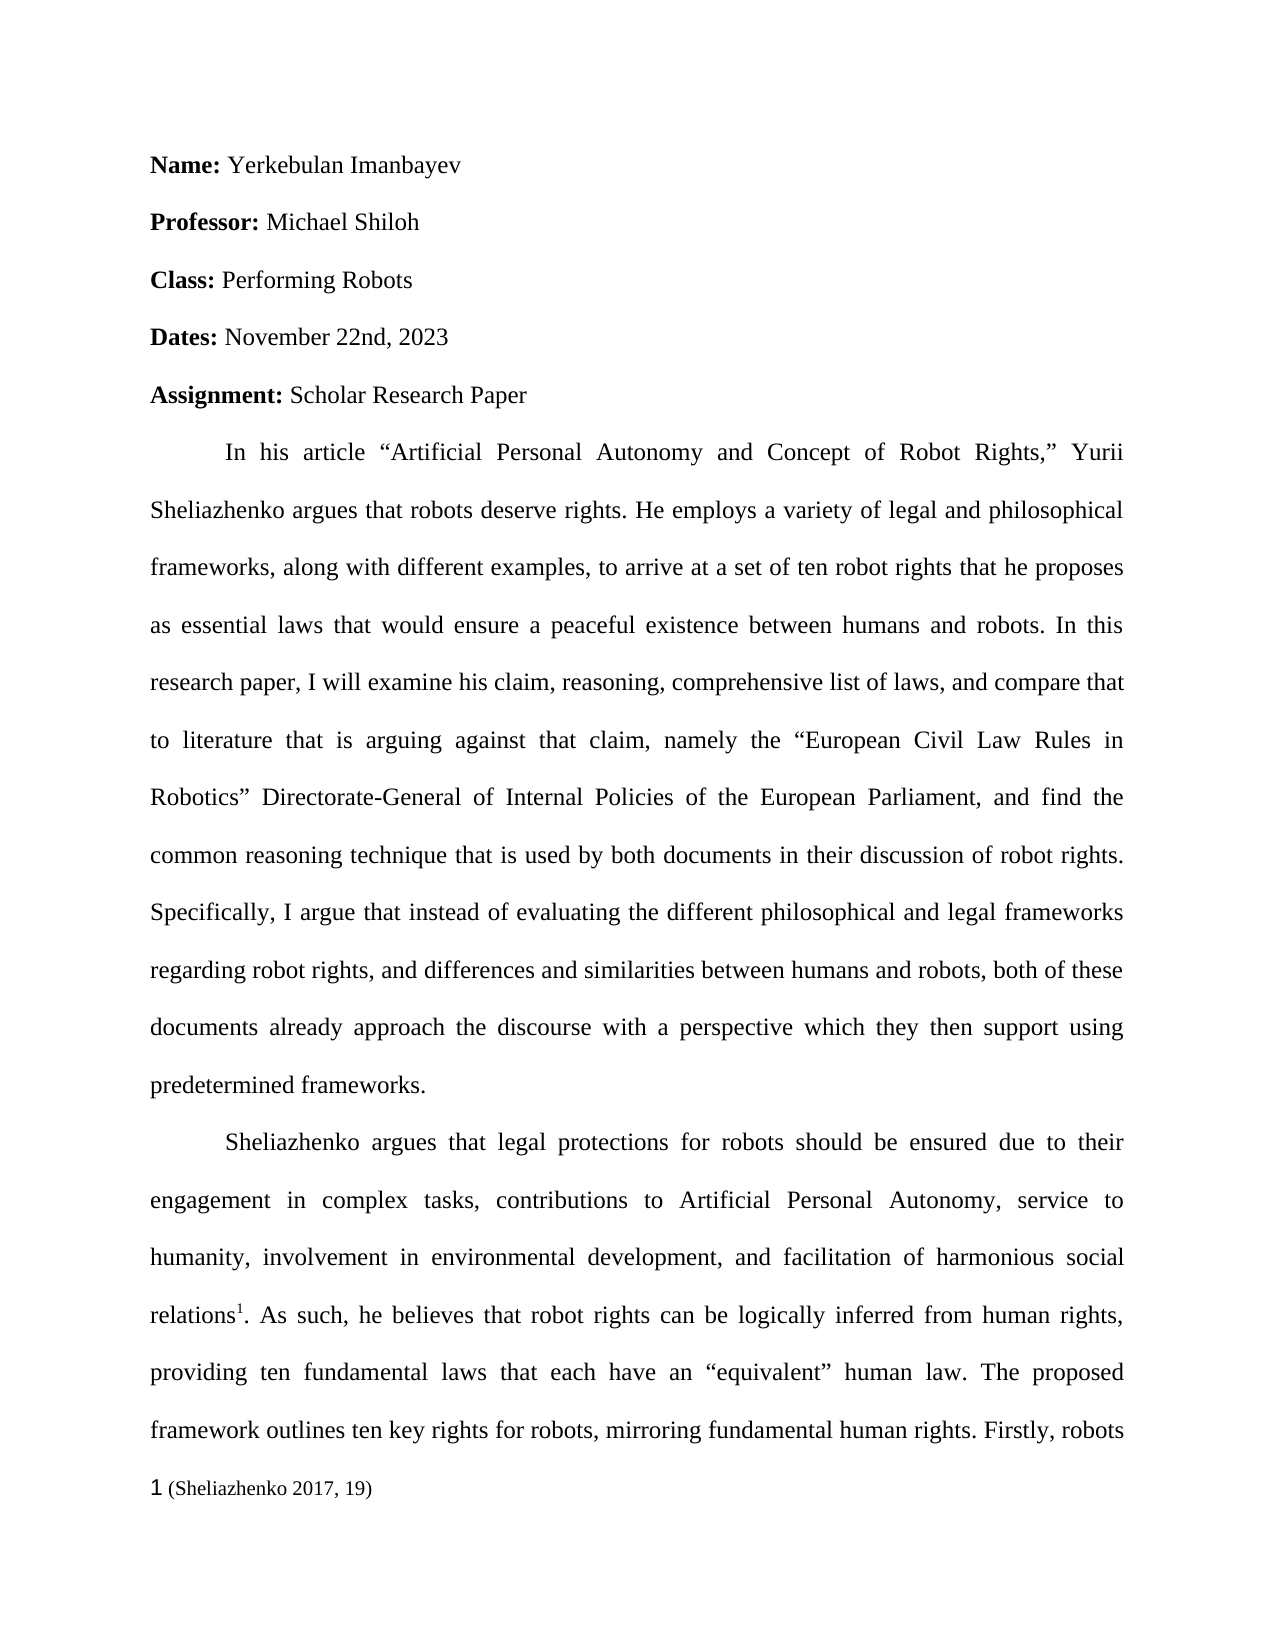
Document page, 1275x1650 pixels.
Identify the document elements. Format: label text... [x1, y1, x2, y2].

text Name: Yerkebulan Imanbayev [150, 150, 1125, 179]
text Class: Performing Robots [150, 265, 1125, 294]
text Dates: November 22nd, 2023 [150, 322, 1125, 351]
text Assignment: Scholar Research Paper [150, 380, 1125, 409]
text In his article “Artificial Personal Autonomy and Concept of Robot Rights,” Yurii Sheliazhenko argues that robots deserve rights. He employs a variety of legal and philosophical frameworks, along with different examples, to arrive at a set of ten robot rights that he proposes as essential laws that would ensure a peaceful existence between humans and robots. In this research paper, I will examine his claim, reasoning, comprehensive list of laws, and compare that to literature that is arguing against that claim, namely the “European Civil Law Rules in Robotics” Directorate-General of Internal Policies of the European Parliament, and find the common reasoning technique that is used by both documents in their discussion of robot rights. Specifically, I argue that instead of evaluating the different philosophical and legal frameworks regarding robot rights, and differences and similarities between humans and robots, both of these documents already approach the discourse with a perspective which they then support using predetermined frameworks. [150, 437, 1125, 1099]
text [150, 1127, 1125, 1444]
text Professor: Michael Shiloh [150, 207, 1125, 236]
